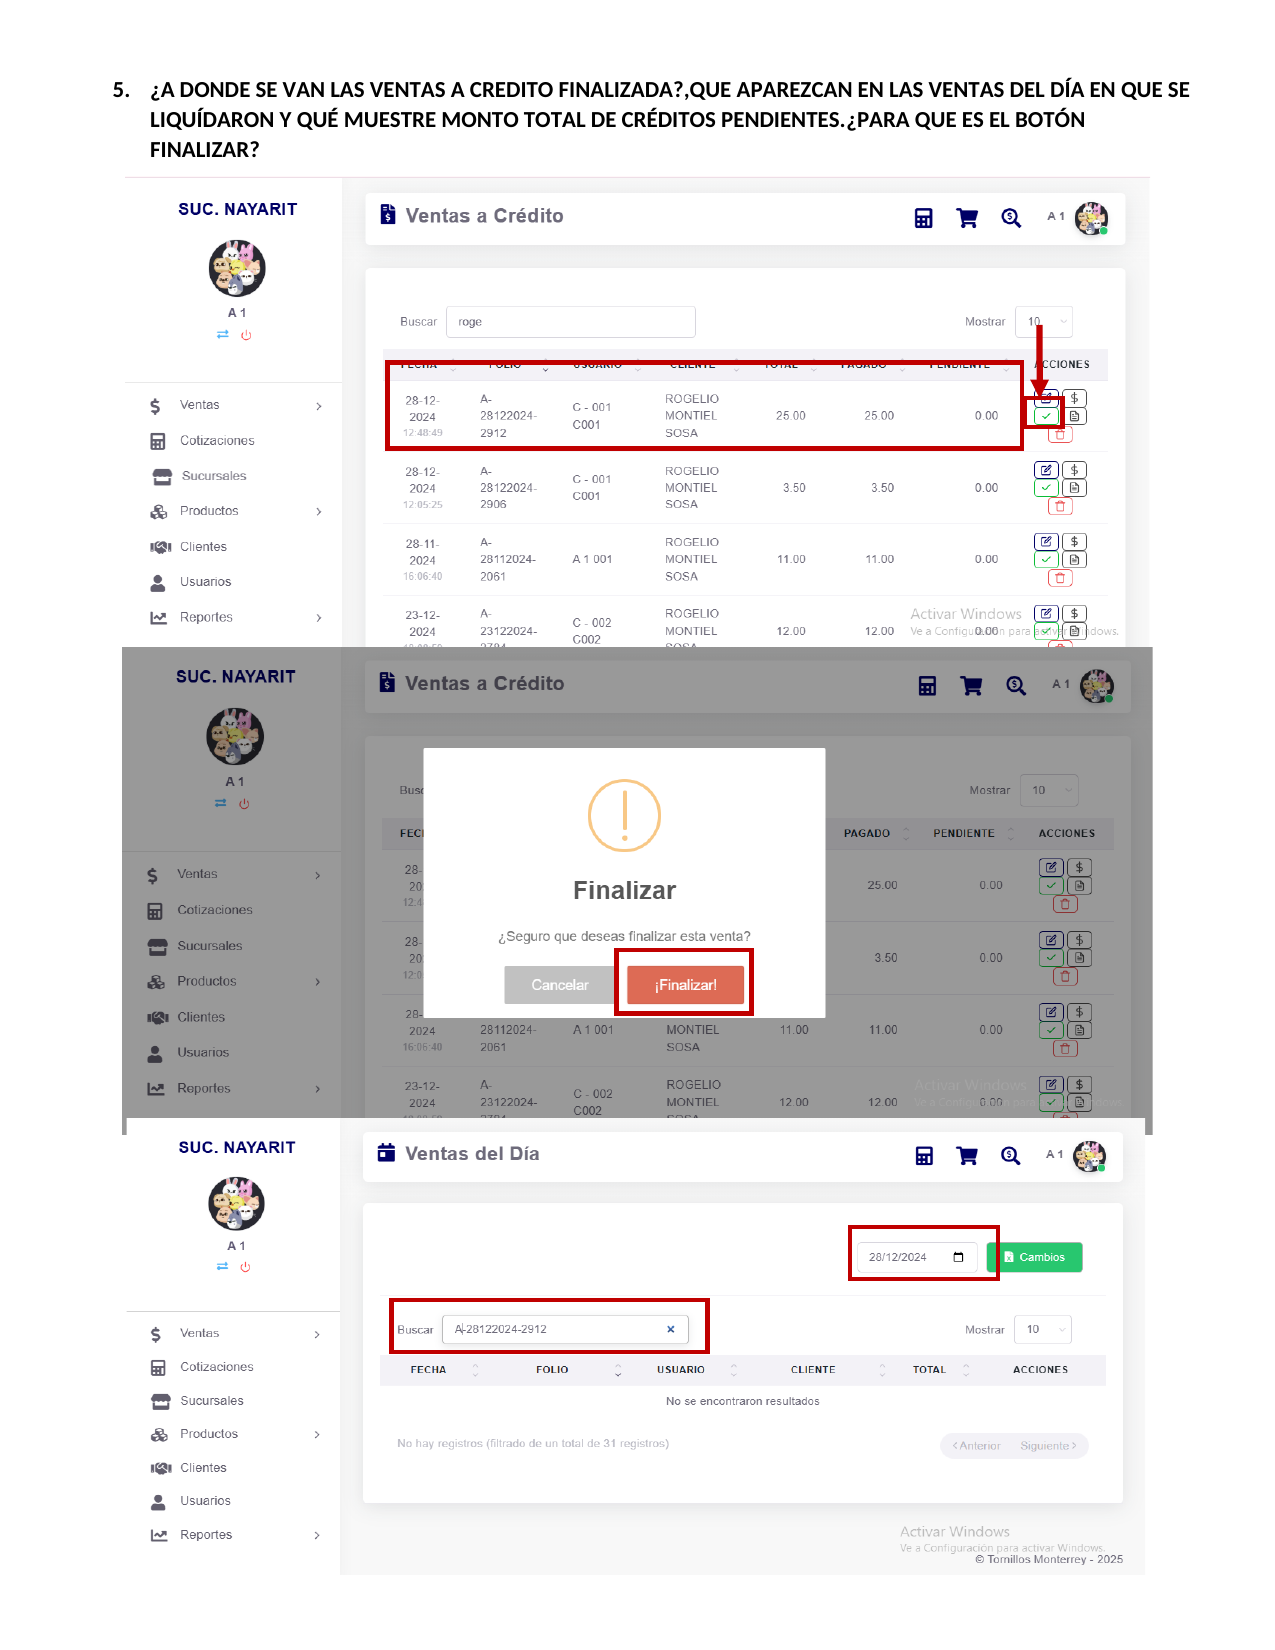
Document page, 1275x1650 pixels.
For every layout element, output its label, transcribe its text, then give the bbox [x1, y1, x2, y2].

picture [122, 176, 1153, 1575]
subtitle ¿A DONDE SE VAN LAS VENTAS A CREDITO FINALIZADA?,QUE APAREZCAN EN LAS VENTAS DEL DÍA EN QUE SE LIQUÍDARON Y QUÉ MUESTRE MONTO TOTAL DE CRÉDITOS PENDIENTES.¿PARA QUE ES EL BOTÓN FINALIZAR? [112, 75, 1200, 163]
